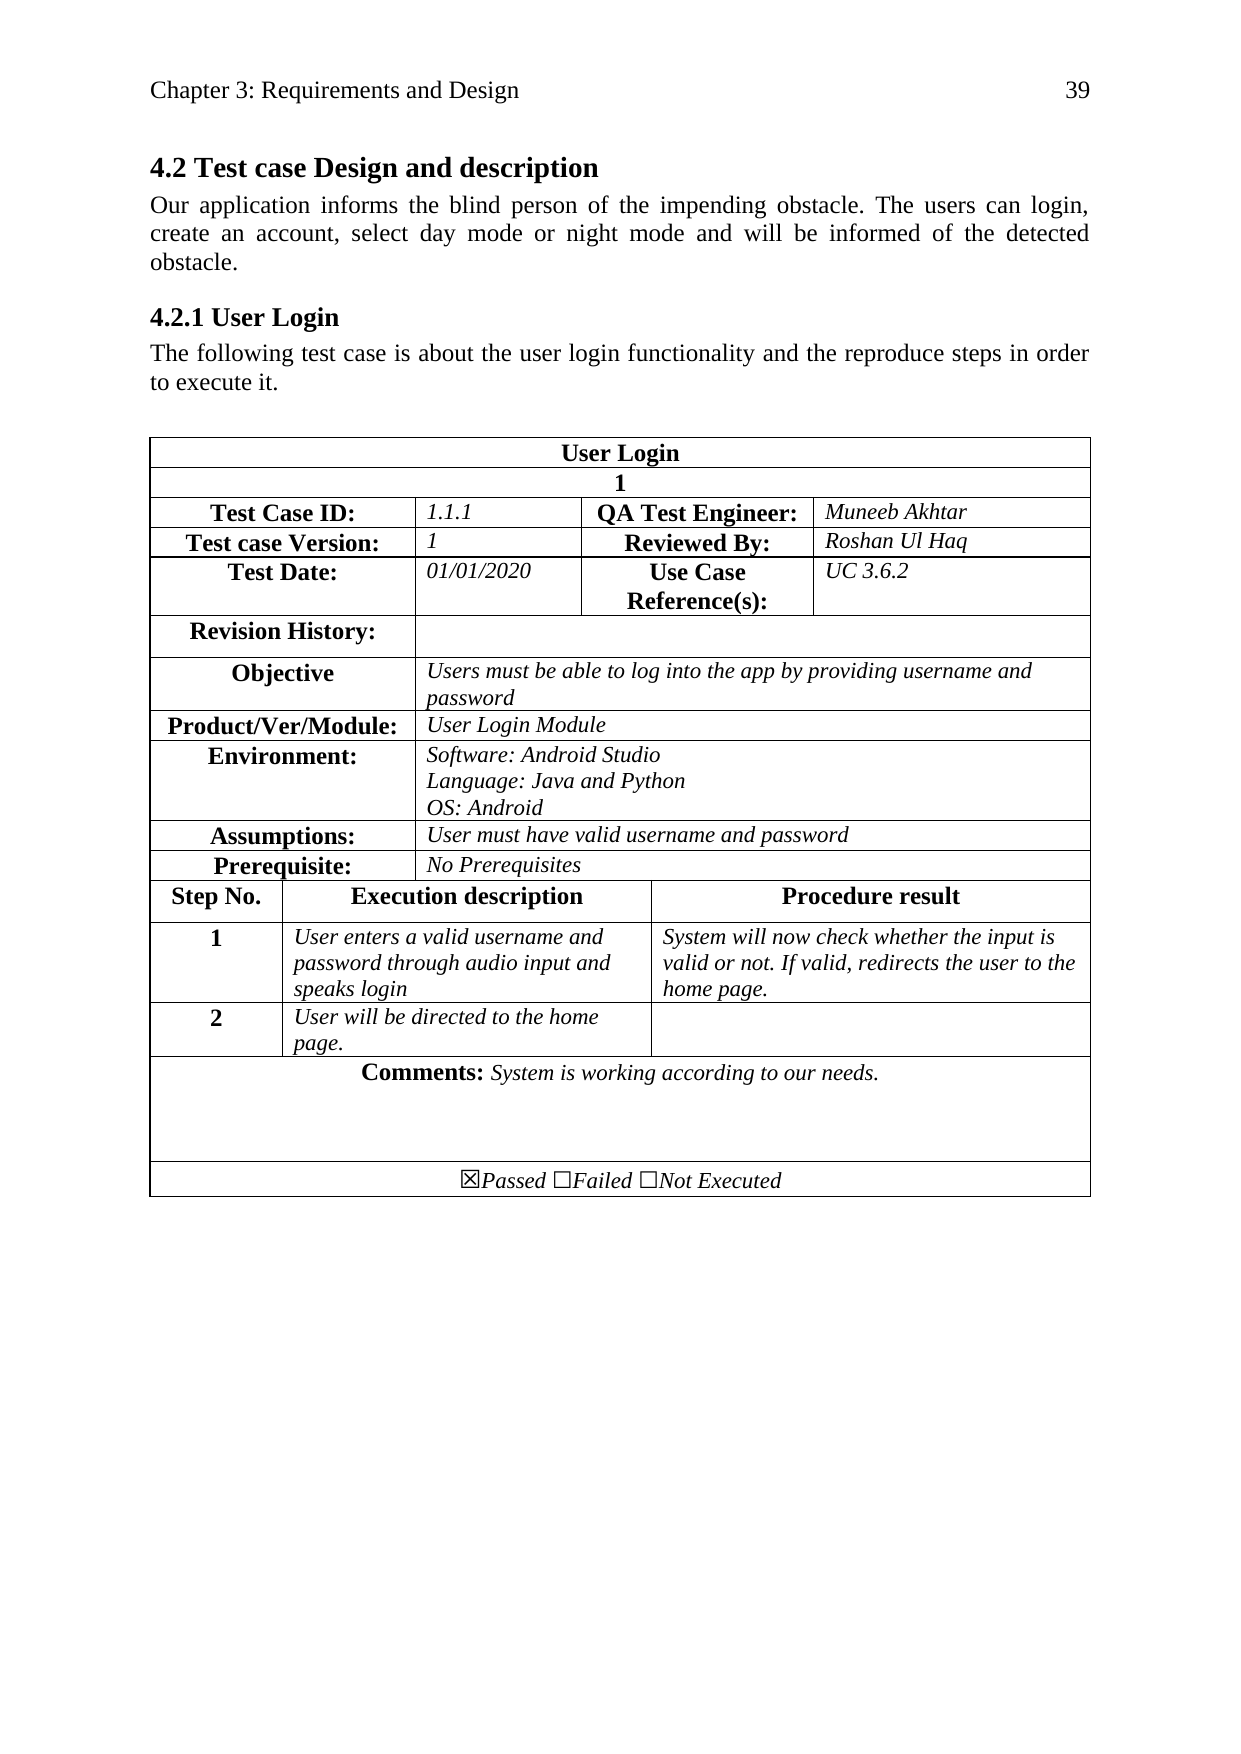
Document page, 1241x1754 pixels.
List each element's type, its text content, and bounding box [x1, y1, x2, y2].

table_cell User Login Module [416, 711, 1090, 740]
table_cell Software: Android Studio Language: Java and Python OS: Android [416, 741, 1090, 820]
text Our application informs the blind person of the impending obstacle. The users can login, create an account, select day mode or night mode and will be informed of the detected obstacle. [150, 190, 1090, 276]
table_cell Test case Version: [151, 528, 415, 556]
table_cell 1.1.1 [416, 498, 581, 527]
table_cell 1 [151, 923, 282, 1002]
table_cell Environment: [151, 741, 415, 820]
subtitle 4.2.1 User Login [150, 301, 1090, 332]
table_cell 2 [151, 1003, 282, 1056]
table_cell Step No. [151, 881, 282, 922]
table_cell Execution description [283, 881, 651, 922]
table_cell User must have valid username and password [416, 821, 1090, 850]
table_cell 01/01/2020 [416, 558, 581, 615]
table_cell Roshan Ul Haq [814, 528, 1090, 556]
table_cell [416, 616, 1090, 657]
table_cell UC 3.6.2 [814, 558, 1090, 615]
table_header User Login [151, 438, 1090, 467]
table_cell Muneeb Akhtar [814, 498, 1090, 527]
table_cell Prerequisite: [151, 851, 415, 880]
table_cell Use Case Reference(s): [582, 558, 813, 615]
table_cell Product/Ver/Module: [151, 711, 415, 740]
table_cell Assumptions: [151, 821, 415, 850]
text The following test case is about the user login functionality and the reproduce steps in order to execute it. [150, 338, 1090, 396]
table_cell User will be directed to the home page. [283, 1003, 651, 1056]
table_cell 1 [151, 468, 1090, 497]
table_cell 1 [416, 528, 581, 556]
table_cell User enters a valid username and password through audio input and speaks login [283, 923, 651, 1002]
table_cell Users must be able to log into the app by providing username and password [416, 658, 1090, 710]
table_cell Test Case ID: [151, 498, 415, 527]
table_cell Objective [151, 658, 415, 710]
table_cell QA Test Engineer: [582, 498, 813, 527]
table_cell Reviewed By: [582, 528, 813, 556]
table_cell Revision History: [151, 616, 415, 657]
table_cell System will now check whether the input is valid or not. If valid, redirects the user to the home page. [652, 923, 1090, 1002]
table_cell Comments: System is working according to our needs. [151, 1057, 1090, 1161]
table_cell Procedure result [652, 881, 1090, 922]
table_cell No Prerequisites [416, 851, 1090, 880]
table_cell ☒Passed ☐Failed ☐Not Executed [151, 1162, 1090, 1196]
table_cell [652, 1003, 1090, 1056]
table_cell Test Date: [151, 558, 415, 615]
subtitle 4.2 Test case Design and description [150, 150, 1090, 183]
